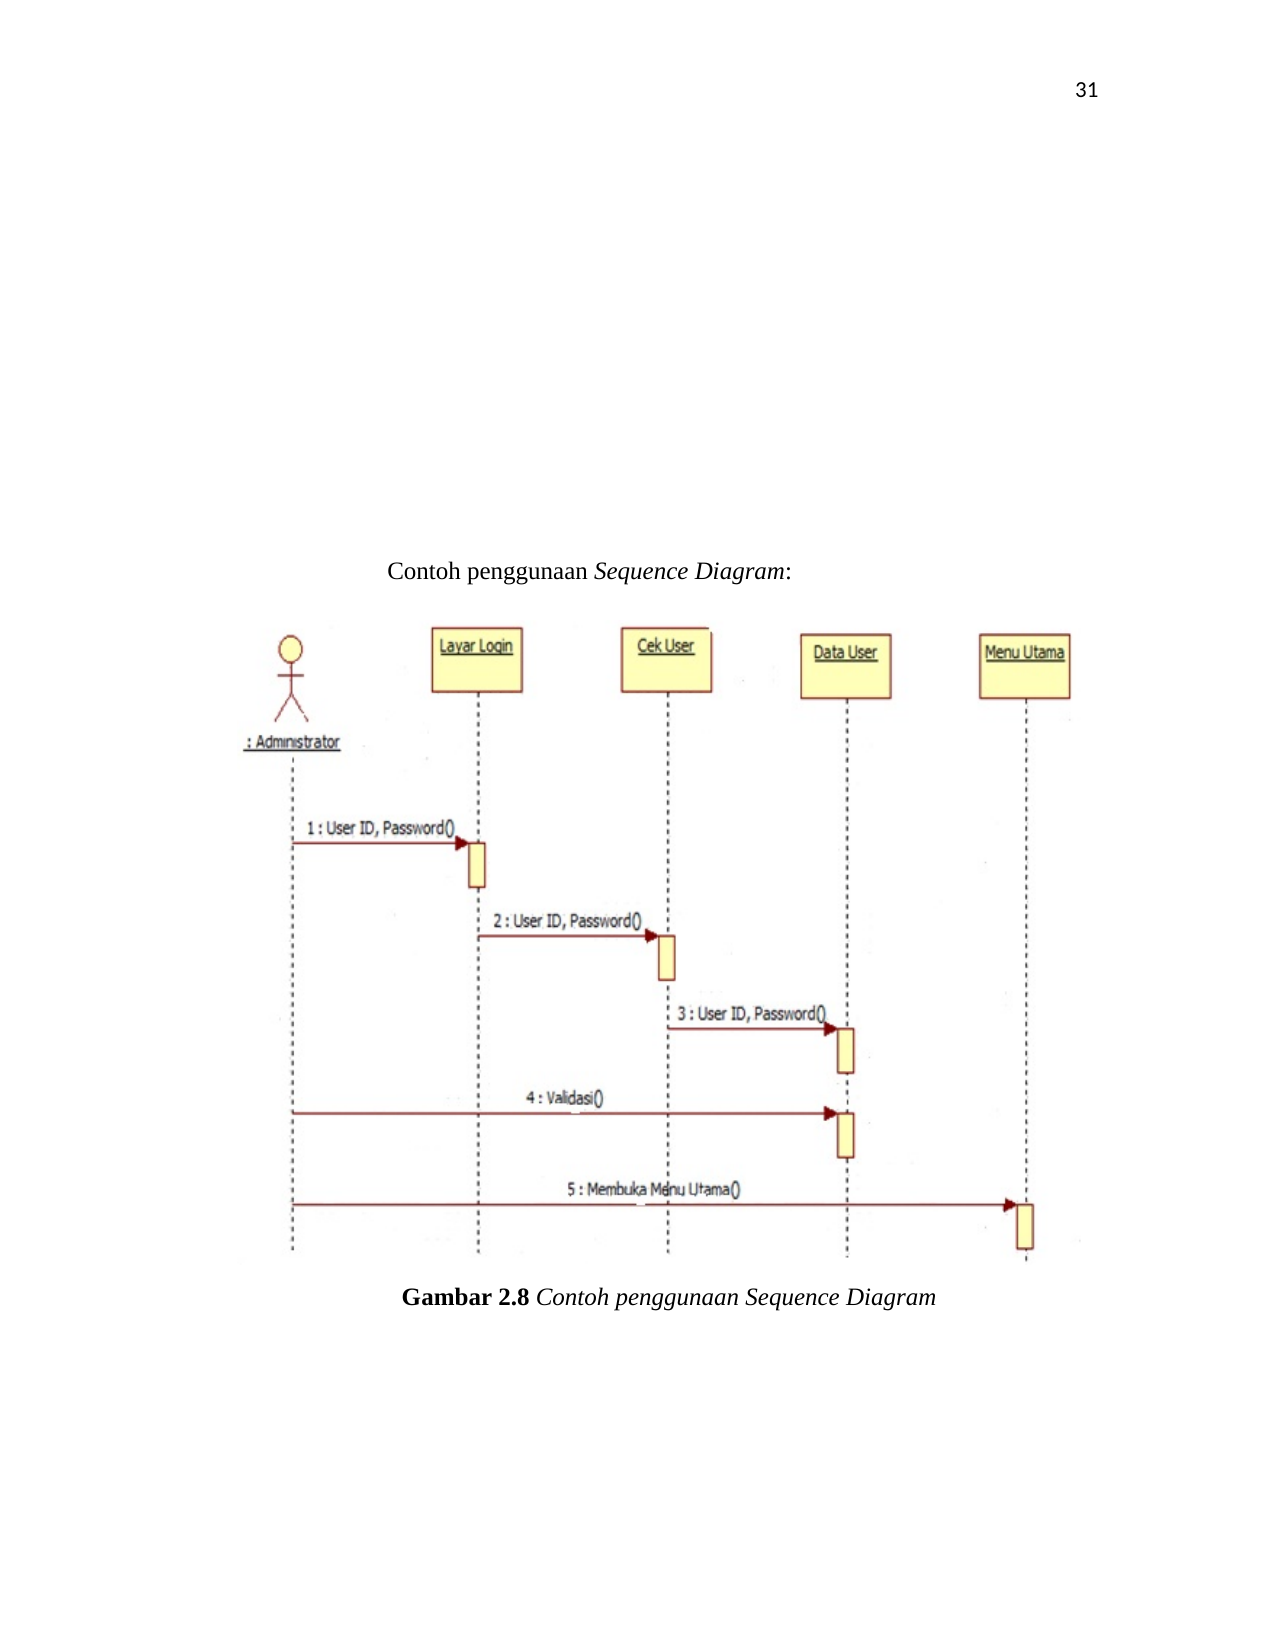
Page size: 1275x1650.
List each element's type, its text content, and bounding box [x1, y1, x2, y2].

text Contoh penggunaan Sequence Diagram: [237, 556, 1098, 585]
picture [237, 620, 1165, 1265]
